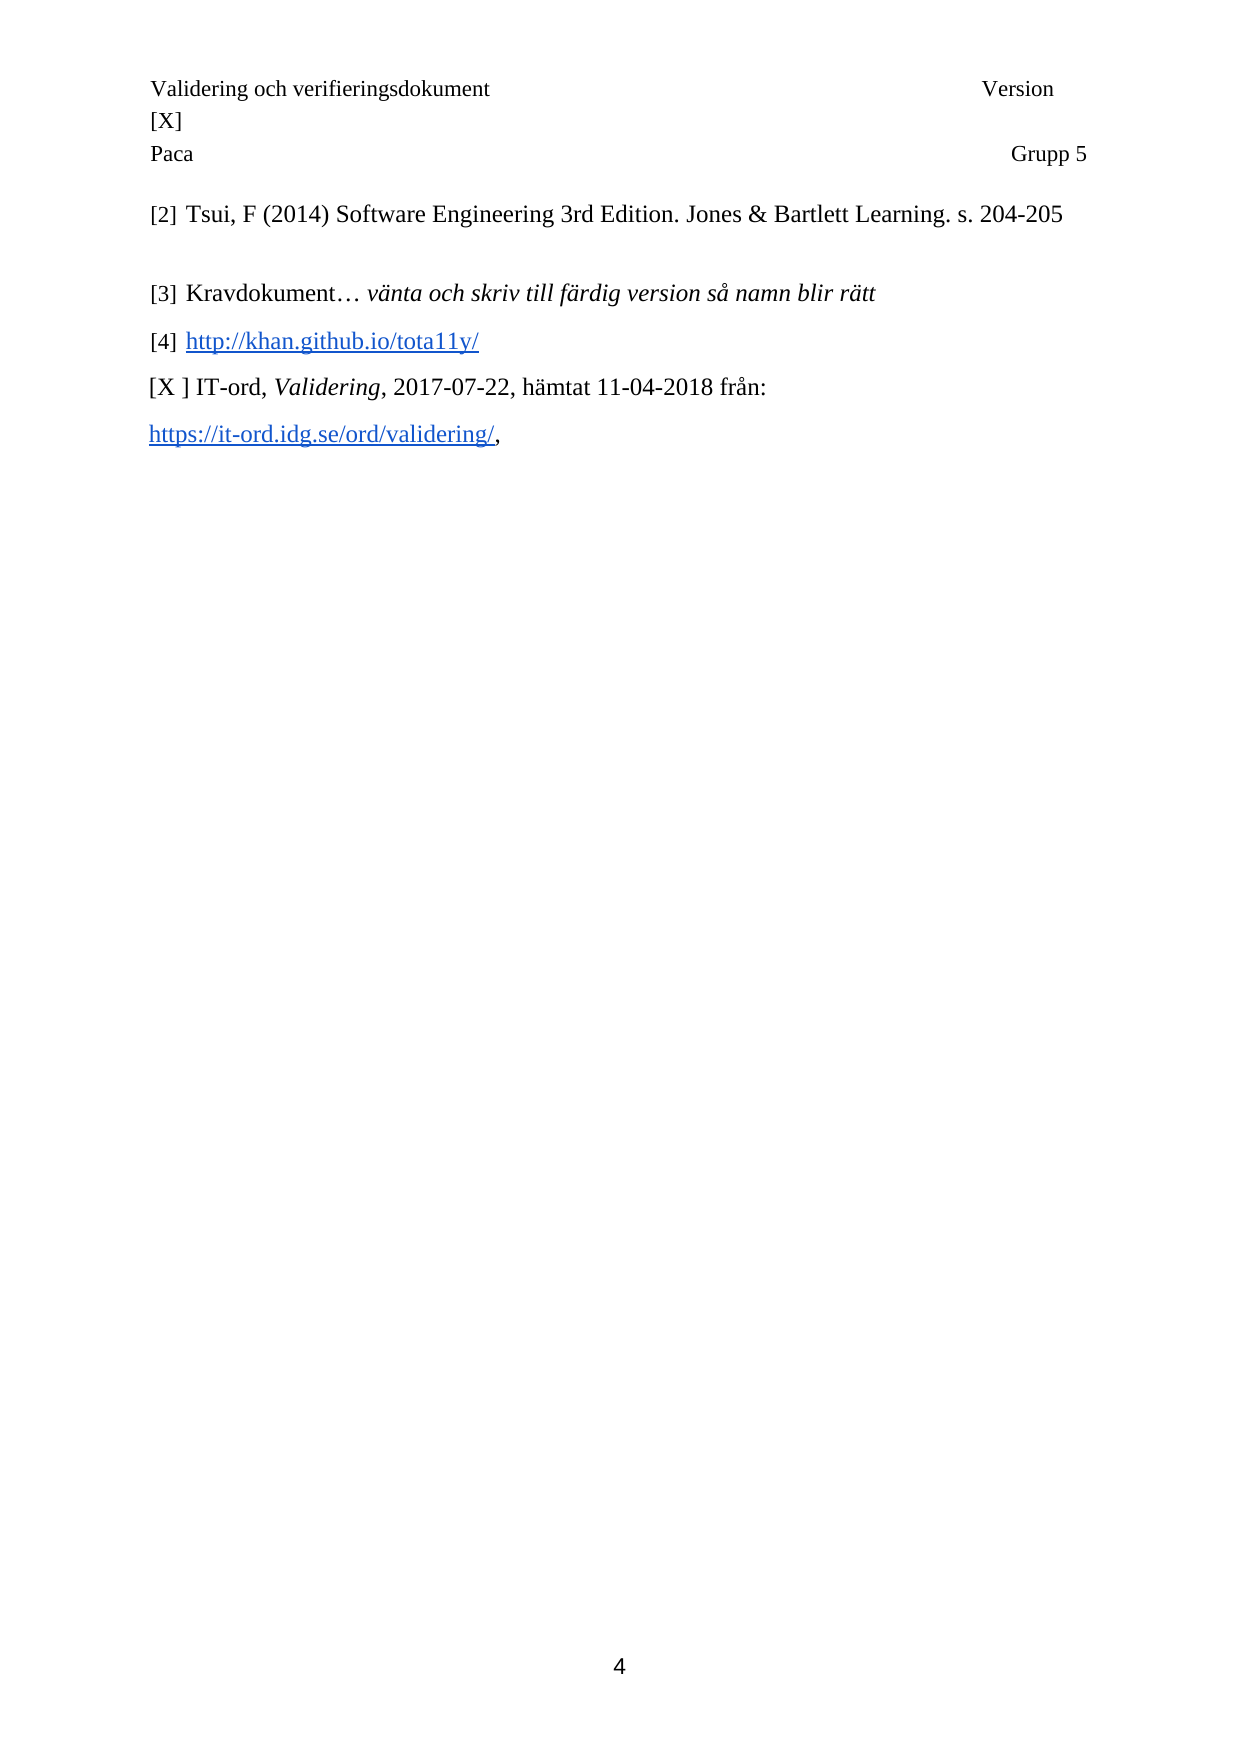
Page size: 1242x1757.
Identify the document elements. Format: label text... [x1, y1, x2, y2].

list Kravdokument… ​vänta och skriv till färdig version så namn blir rätt [150, 278, 1091, 307]
list http://khan.github.io/tota11y/​ [150, 326, 1091, 355]
text [X ] IT-ord, ​Validering​, 2017-07-22, hämtat 11-04-2018 från: [148, 372, 1091, 401]
list Tsui, F (2014) Software Engineering 3rd Edition. Jones & Bartlett Learning. s. 204-205​ [150, 199, 1091, 260]
text https://it-ord.idg.se/ord/validering/​, [148, 419, 1091, 448]
